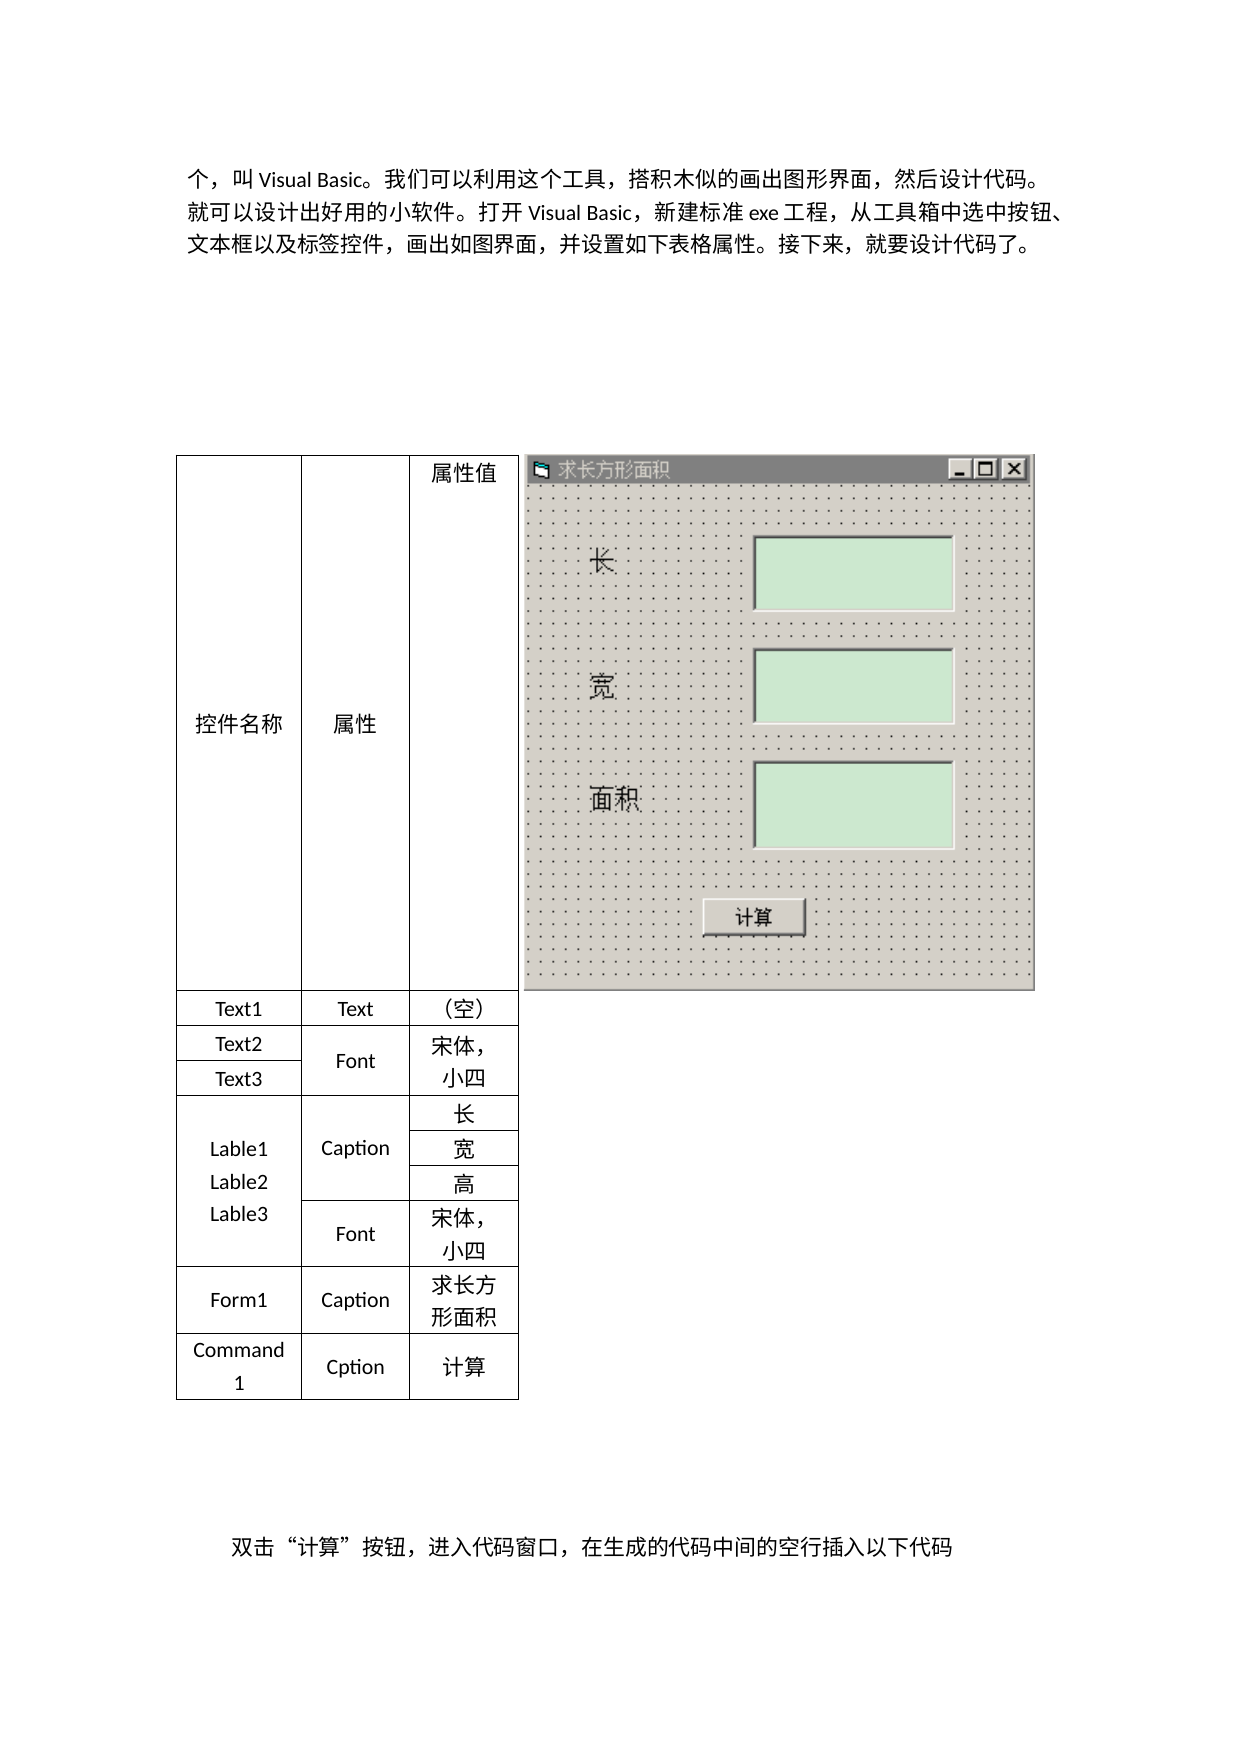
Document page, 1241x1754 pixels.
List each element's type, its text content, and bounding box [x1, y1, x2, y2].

table_cell Caption [302, 1267, 409, 1333]
table_cell Font [302, 1026, 409, 1095]
picture [523, 454, 1035, 991]
table_cell 长 [410, 1096, 518, 1130]
table_cell Font [302, 1201, 409, 1266]
table_cell Text2 [177, 1026, 301, 1060]
list 双击“计算”按钮，进入代码窗口，在生成的代码中间的空行插入以下代码 [187, 1530, 1053, 1562]
table_cell Caption [302, 1096, 409, 1200]
table_cell 宽 [410, 1131, 518, 1165]
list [187, 162, 1053, 259]
table_cell Lable1 Lable2 Lable3 [177, 1096, 301, 1266]
table_cell （空） [410, 991, 518, 1025]
table_cell 计算 [410, 1334, 518, 1399]
table_header 属性值 [410, 456, 518, 990]
table_cell Command1 [177, 1334, 301, 1399]
table_cell Text [302, 991, 409, 1025]
table_cell 高 [410, 1166, 518, 1200]
table_header 属性 [302, 456, 409, 990]
table_cell 宋体，小四 [410, 1201, 518, 1266]
table_cell Cption [302, 1334, 409, 1399]
table_cell Form1 [177, 1267, 301, 1333]
table_cell 求长方形面积 [410, 1267, 518, 1333]
table_cell Text3 [177, 1061, 301, 1095]
table_header 控件名称 [177, 456, 301, 990]
table_cell Text1 [177, 991, 301, 1025]
table_cell 宋体，小四 [410, 1026, 518, 1095]
